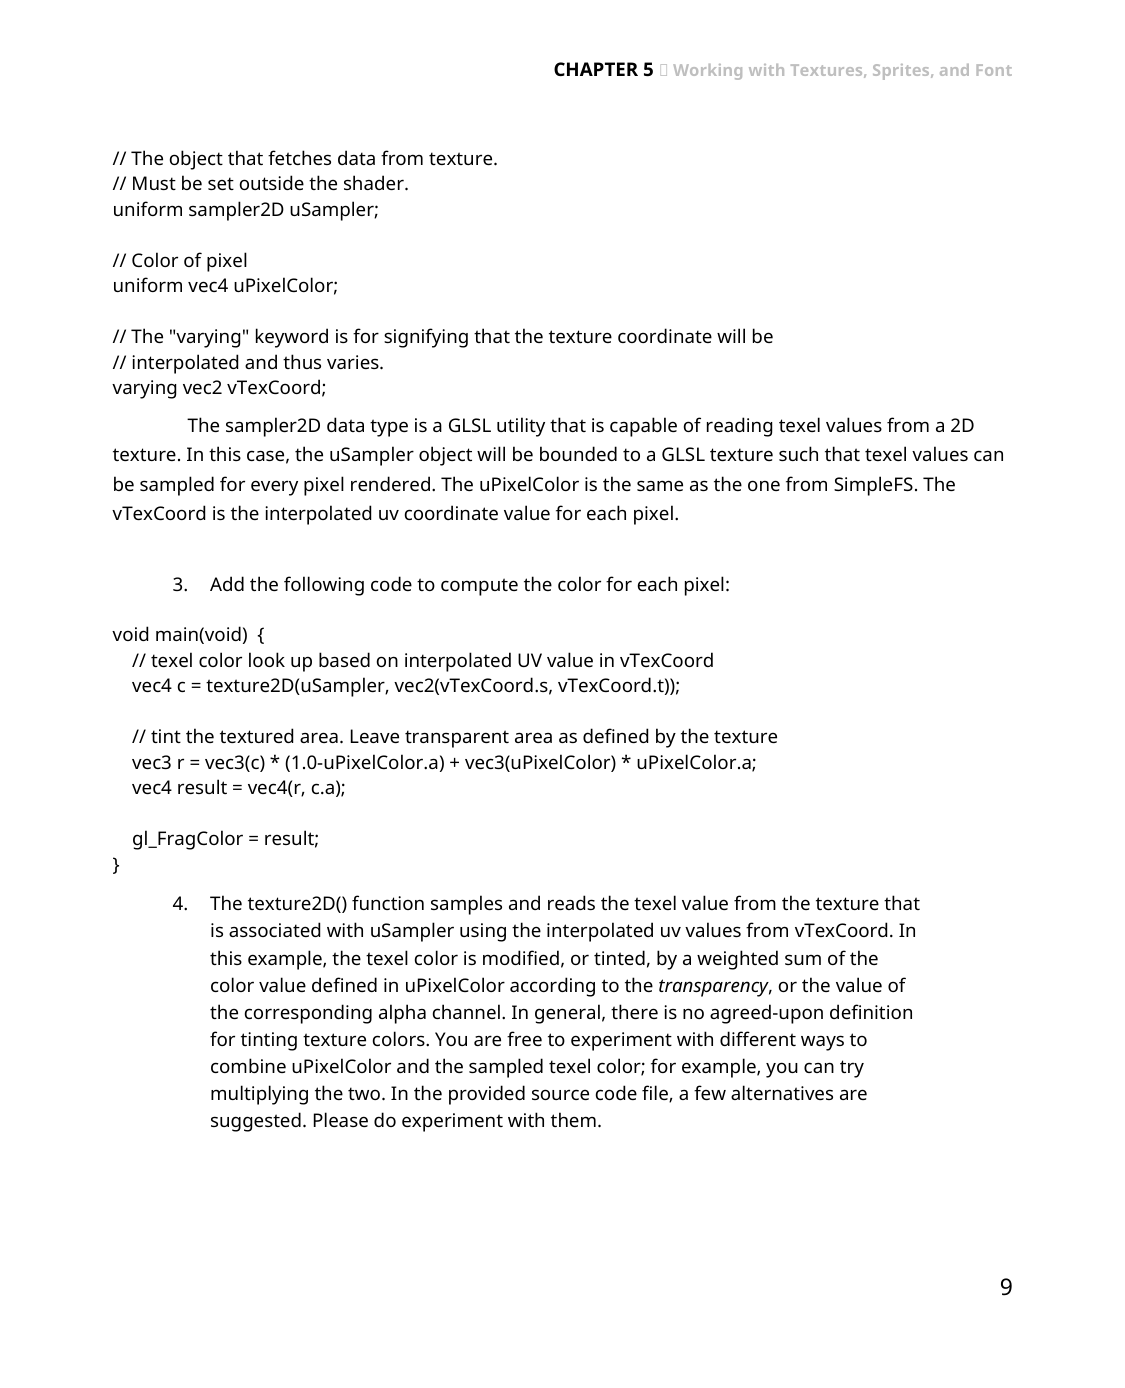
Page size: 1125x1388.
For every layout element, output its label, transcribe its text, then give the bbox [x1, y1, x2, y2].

text // Color of pixel [112, 247, 1012, 272]
list Add the following code to compute the color for each pixel: [172, 571, 1012, 597]
text vec4 c = texture2D(uSampler, vec2(vTexCoord.s, vTexCoord.t)); [112, 672, 1012, 698]
text // texel color look up based on interpolated UV value in vTexCoord [112, 647, 1012, 672]
text The sampler2D data type is a GLSL utility that is capable of reading texel values from a 2D texture. In this case, the uSampler object will be bounded to a GLSL texture such that texel values can be sampled for every pixel rendered. The uPixelColor is the same as the one from SimpleFS. The vTexCoord is the interpolated uv coordinate value for each pixel. [112, 412, 1012, 526]
text // The "varying" keyword is for signifying that the texture coordinate will be [112, 323, 1012, 349]
text // interpolated and thus varies. [112, 349, 1012, 374]
text gl_FragColor = result; [112, 826, 1012, 851]
list The texture2D() function samples and reads the texel value from the texture that is associated with uSampler using the interpolated uv values from vTexCoord. In this example, the texel color is modified, or tinted, by a weighted sum of the color value defined in uPixelColor according to the transparency, or the value of the corresponding alpha channel. In general, there is no agreed-upon definition for tinting texture colors. You are free to experiment with different ways to combine uPixelColor and the sampled texel color; for example, you can try multiplying the two. In the provided source code file, a few alternatives are suggested. Please do experiment with them. [172, 889, 922, 1133]
text vec4 result = vec4(r, c.a); [112, 774, 1012, 800]
text // The object that fetches data from texture. [112, 145, 1012, 170]
text // Must be set outside the shader. [112, 170, 1012, 196]
text vec3 r = vec3(c) * (1.0-uPixelColor.a) + vec3(uPixelColor) * uPixelColor.a; [112, 749, 1012, 774]
text uniform sampler2D uSampler; [112, 196, 1012, 221]
text // tint the textured area. Leave transparent area as defined by the texture [112, 723, 1012, 749]
text uniform vec4 uPixelColor; [112, 272, 1012, 298]
text } [112, 851, 1012, 877]
text varying vec2 vTexCoord; [112, 374, 1012, 400]
text void main(void) { [112, 621, 1012, 647]
